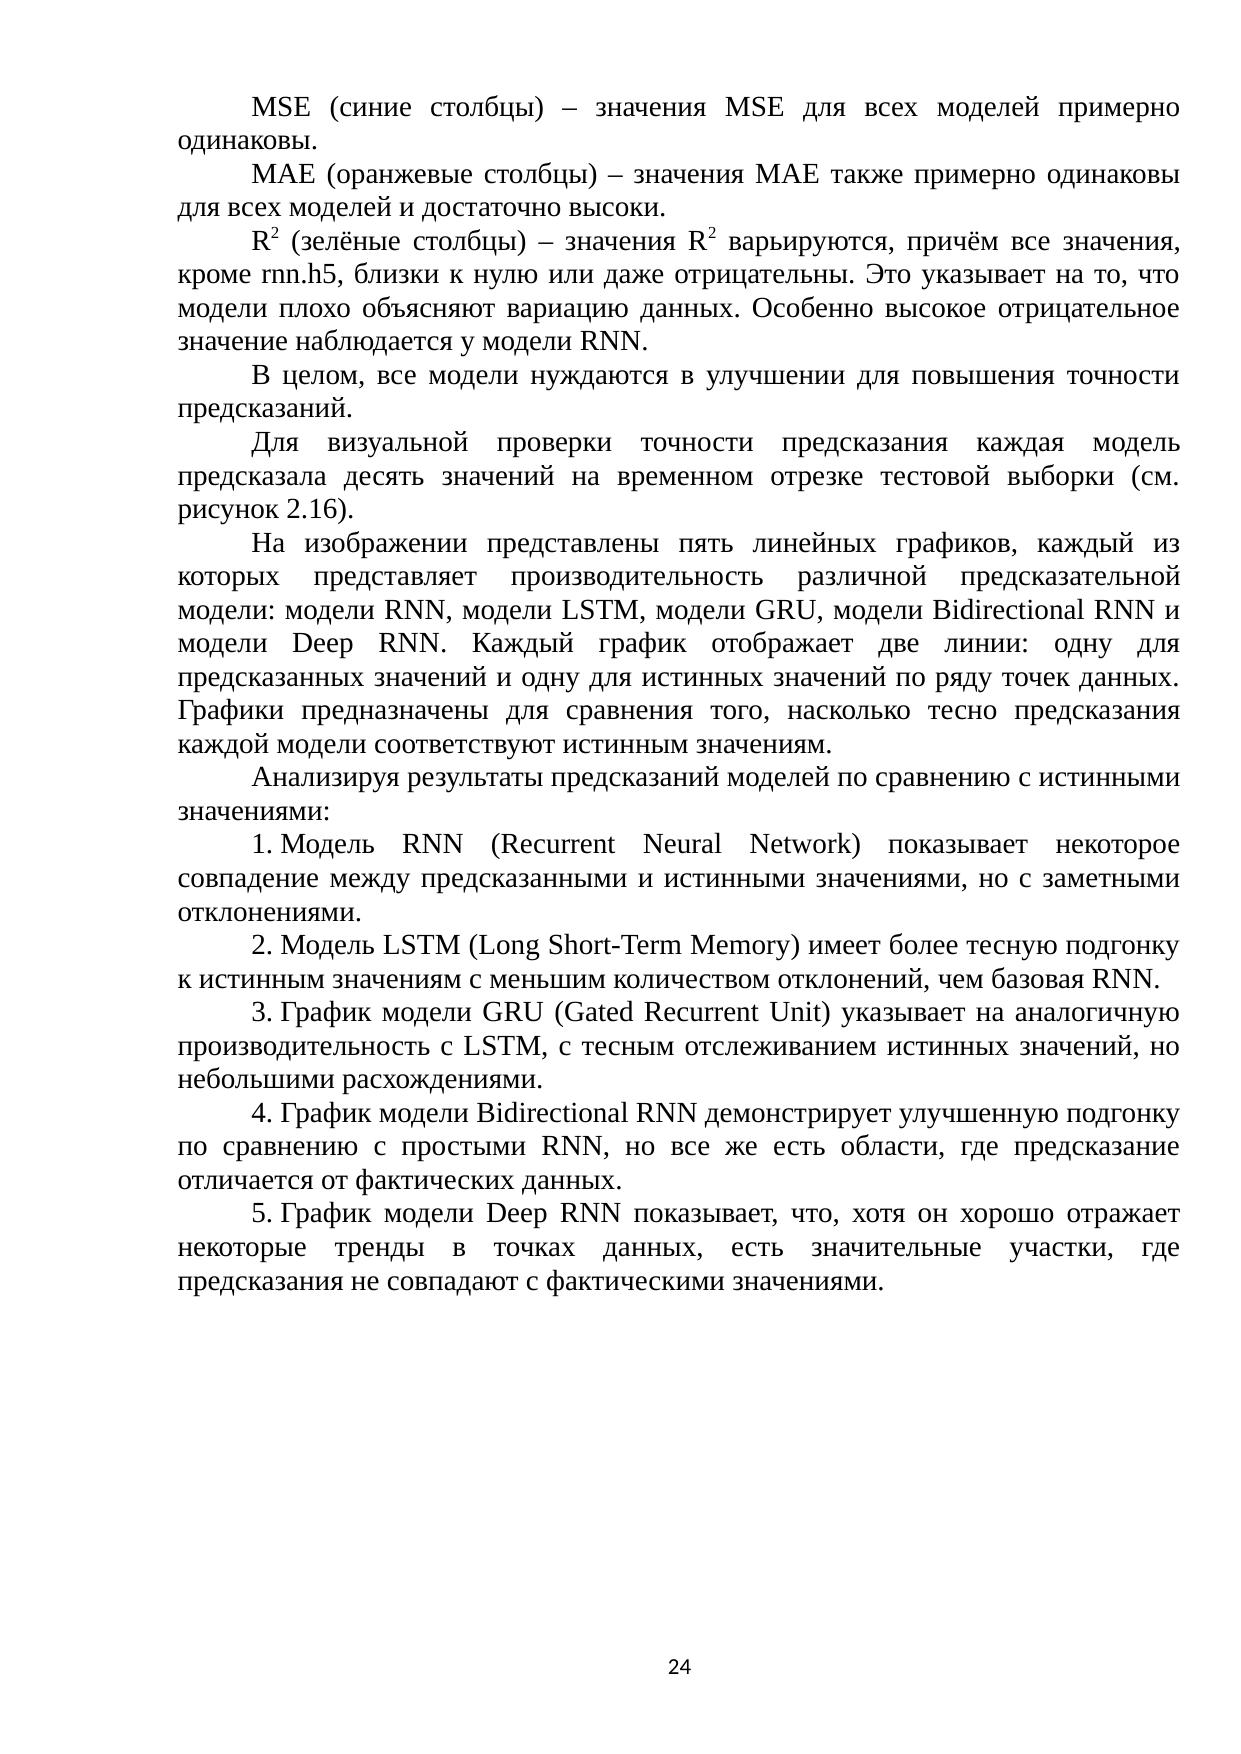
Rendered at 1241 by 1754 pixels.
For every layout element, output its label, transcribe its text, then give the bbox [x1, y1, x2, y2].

text R2 (зелёные столбцы) – значения R2 варьируются, причём все значения, кроме rnn.h5, близки к нулю или даже отрицательны. Это указывает на то, что модели плохо объясняют вариацию данных. Особенно высокое отрицательное значение наблюдается у модели RNN. [177, 223, 1181, 357]
text В целом, все модели нуждаются в улучшении для повышения точности предсказаний. [177, 357, 1181, 424]
list График модели Bidirectional RNN демонстрирует улучшенную подгонку по сравнению с простыми RNN, но все же есть области, где предсказание отличается от фактических данных. [177, 1095, 1181, 1196]
list График модели Deep RNN показывает, что, хотя он хорошо отражает некоторые тренды в точках данных, есть значительные участки, где предсказания не совпадают с фактическими значениями. [177, 1196, 1181, 1296]
list Модель RNN (Recurrent Neural Network) показывает некоторое совпадение между предсказанными и истинными значениями, но с заметными отклонениями. [177, 827, 1181, 927]
text Анализируя результаты предсказаний моделей по сравнению с истинными значениями: [177, 759, 1181, 827]
list Модель LSTM (Long Short-Term Memory) имеет более тесную подгонку к истинным значениям с меньшим количеством отклонений, чем базовая RNN. [177, 927, 1181, 994]
list График модели GRU (Gated Recurrent Unit) указывает на аналогичную производительность с LSTM, с тесным отслеживанием истинных значений, но небольшими расхождениями. [177, 994, 1181, 1095]
text На изображении представлены пять линейных графиков, каждый из которых представляет производительность различной предсказательной модели: модели RNN, модели LSTM, модели GRU, модели Bidirectional RNN и модели Deep RNN. Каждый график отображает две линии: одну для предсказанных значений и одну для истинных значений по ряду точек данных. Графики предназначены для сравнения того, насколько тесно предсказания каждой модели соответствуют истинным значениям. [177, 525, 1181, 759]
text MSE (синие столбцы) – значения MSE для всех моделей примерно одинаковы. [177, 89, 1181, 156]
text MAE (оранжевые столбцы) – значения MAE также примерно одинаковы для всех моделей и достаточно высоки. [177, 156, 1181, 223]
text Для визуальной проверки точности предсказания каждая модель предсказала десять значений на временном отрезке тестовой выборки (см. рисунок 2.16). [177, 424, 1181, 525]
